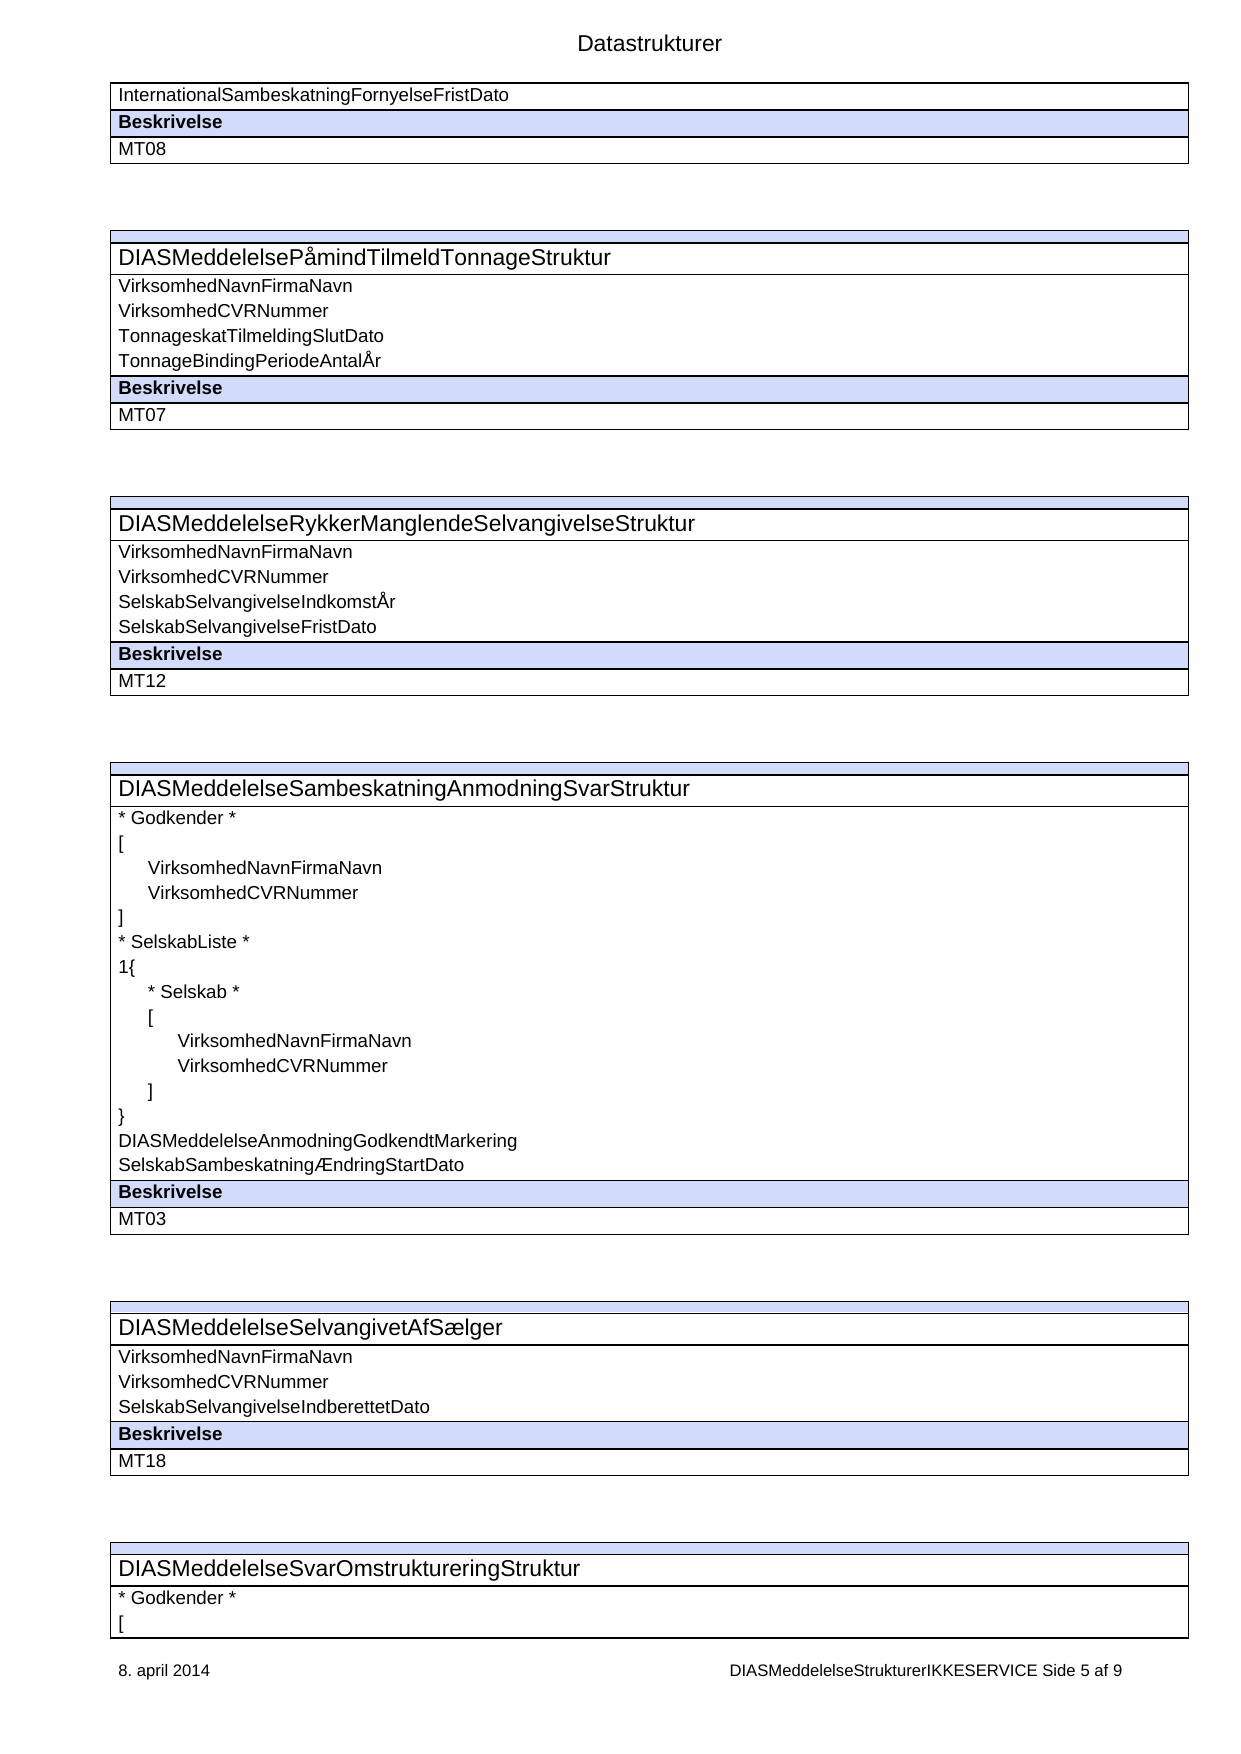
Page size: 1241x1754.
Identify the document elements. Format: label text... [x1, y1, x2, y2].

table_cell * Godkender * [ VirksomhedNavnFirmaNavn VirksomhedCVRNummer ] * SelskabListe * 1{ * Selskab * [ VirksomhedNavnFirmaNavn VirksomhedCVRNummer ] } DIASMeddelelseAnmodningGodkendtMarkering SelskabSambeskatningÆndringStartDato [111, 807, 1188, 1180]
table_cell VirksomhedNavnFirmaNavn VirksomhedCVRNummer TonnageskatTilmeldingSlutDato TonnageBindingPeriodeAntalÅr [111, 275, 1188, 375]
table_cell DIASMeddelelseRykkerManglendeSelvangivelseStruktur [111, 510, 1188, 540]
table_header [111, 497, 1188, 508]
table_cell MT08 [111, 138, 1188, 163]
table_cell DIASMeddelelseSambeskatningAnmodningSvarStruktur [111, 776, 1188, 806]
table_cell MT18 [111, 1450, 1188, 1475]
table_cell VirksomhedNavnFirmaNavn VirksomhedCVRNummer SelskabSelvangivelseIndkomstÅr SelskabSelvangivelseFristDato [111, 541, 1188, 641]
table_cell MT07 [111, 404, 1188, 429]
table_cell Beskrivelse [111, 111, 1188, 136]
table_cell MT03 [111, 1208, 1188, 1234]
table_cell Beskrivelse [111, 643, 1188, 668]
table_cell DIASMeddelelseSelvangivetAfSælger [111, 1314, 1188, 1344]
table_header [111, 763, 1188, 774]
table_header [111, 231, 1188, 242]
table_cell Beskrivelse [111, 1181, 1188, 1207]
table_header [111, 1302, 1188, 1312]
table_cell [111, 84, 1188, 109]
table_cell DIASMeddelelseSvarOmstruktureringStruktur [111, 1555, 1188, 1585]
table_cell VirksomhedNavnFirmaNavn VirksomhedCVRNummer SelskabSelvangivelseIndberettetDato [111, 1346, 1188, 1421]
table_cell Beskrivelse [111, 377, 1188, 402]
table_cell DIASMeddelelsePåmindTilmeldTonnageStruktur [111, 244, 1188, 274]
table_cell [111, 1587, 1188, 1637]
table_header [111, 1543, 1188, 1554]
table_cell MT12 [111, 670, 1188, 695]
table_cell Beskrivelse [111, 1422, 1188, 1448]
